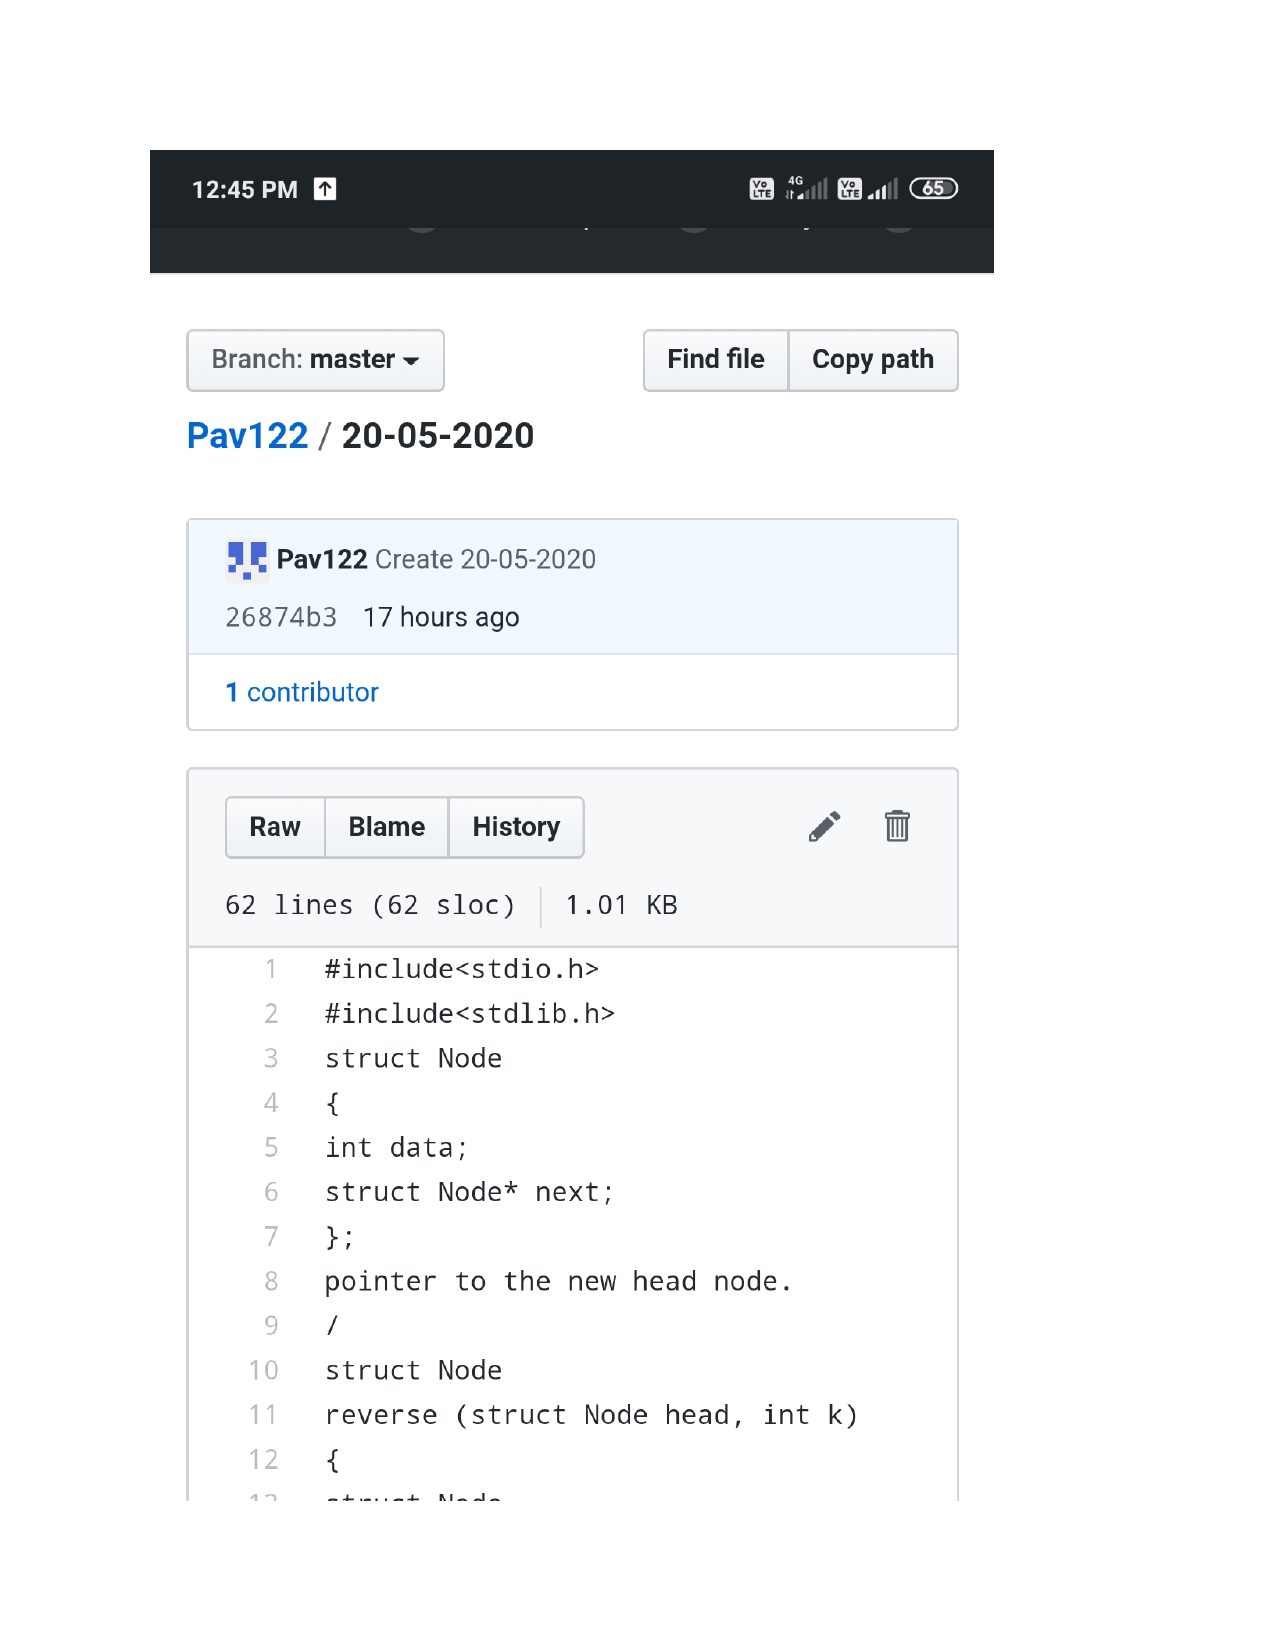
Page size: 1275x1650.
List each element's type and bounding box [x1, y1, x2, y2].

picture [150, 150, 994, 1501]
